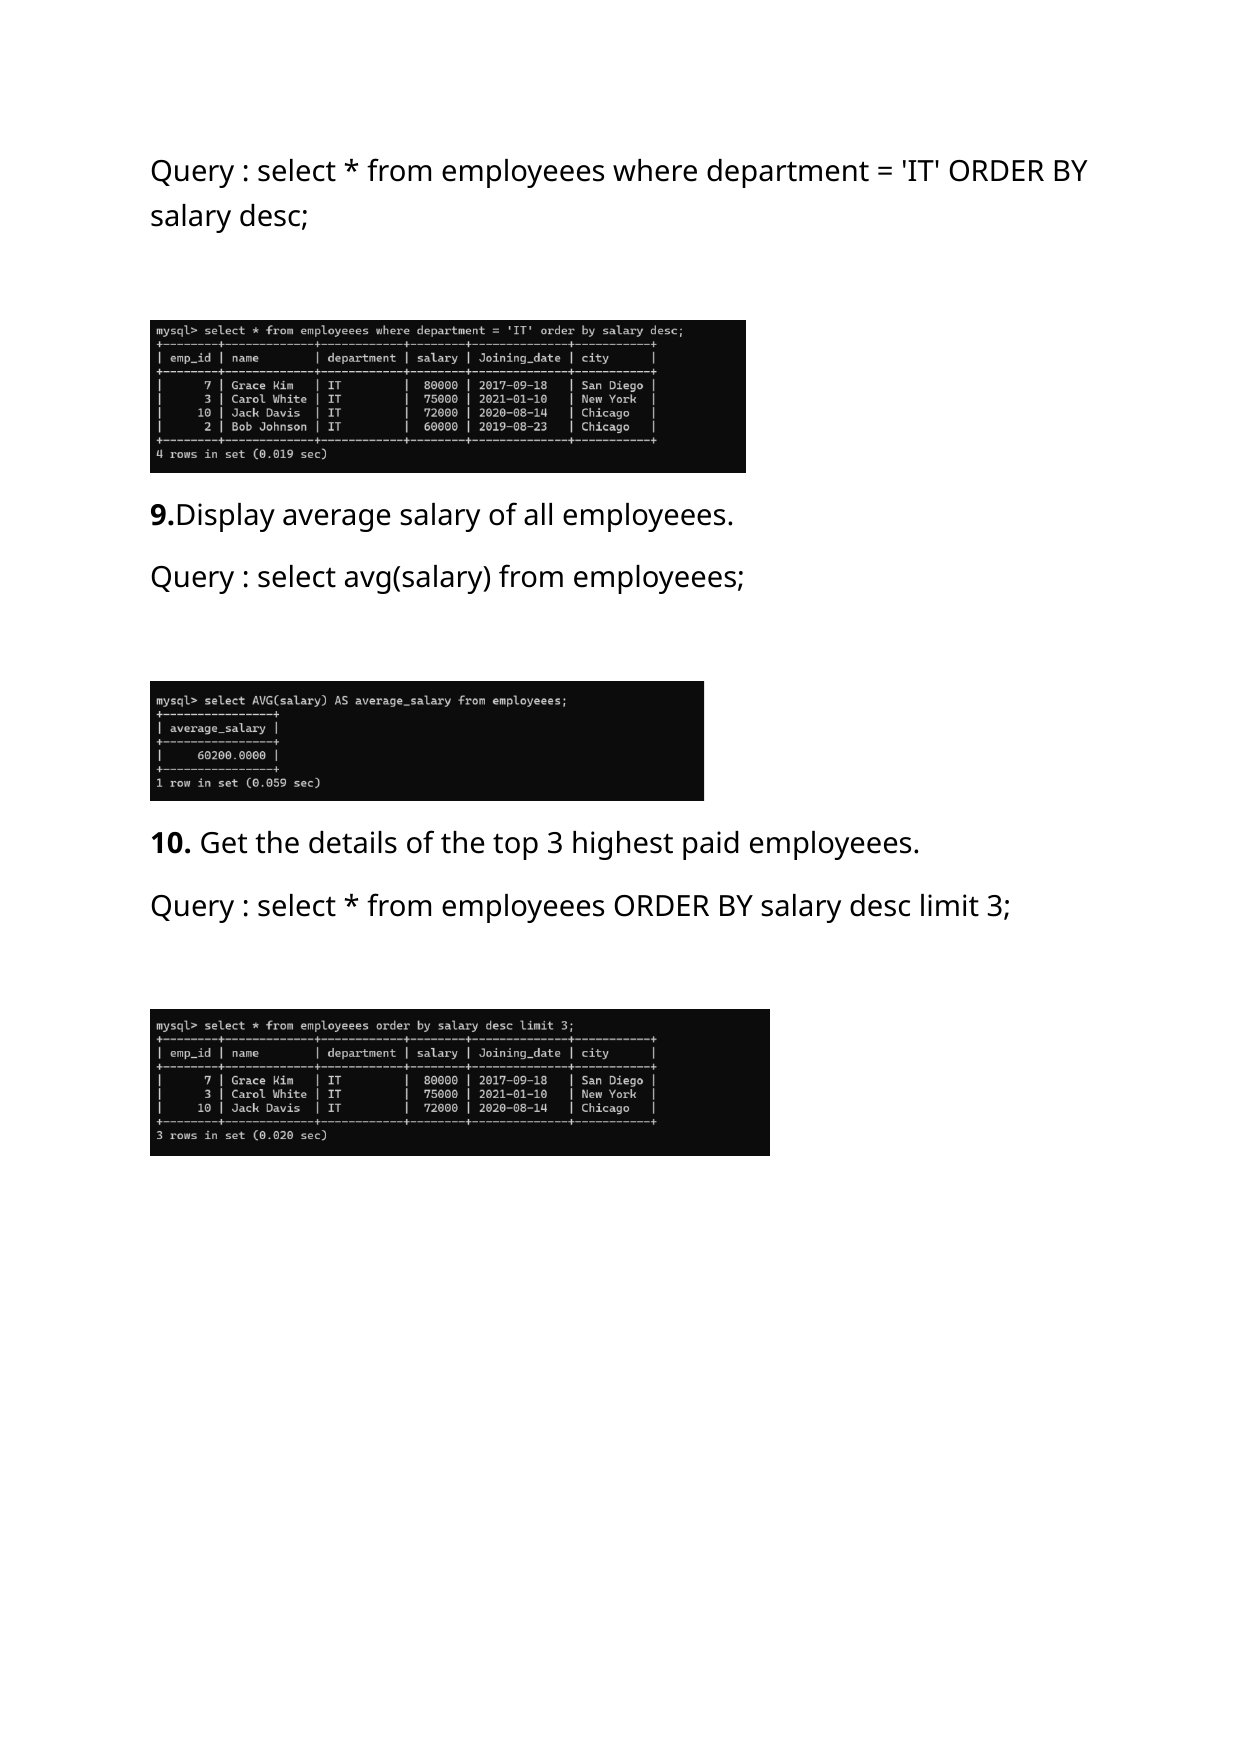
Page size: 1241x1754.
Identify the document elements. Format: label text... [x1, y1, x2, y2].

text Query : select * from employeees ORDER BY salary desc limit 3; [150, 885, 1090, 924]
text Query : select * from employeees where department = 'IT' ORDER BY salary desc; [150, 150, 1090, 235]
text 9.Display average salary of all employeees. [150, 494, 1090, 534]
text 10. Get the details of the top 3 highest paid employeees. [150, 822, 1090, 862]
picture [150, 320, 746, 473]
picture [150, 1009, 770, 1156]
picture [150, 681, 705, 801]
text Query : select avg(salary) from employeees; [150, 556, 1090, 596]
